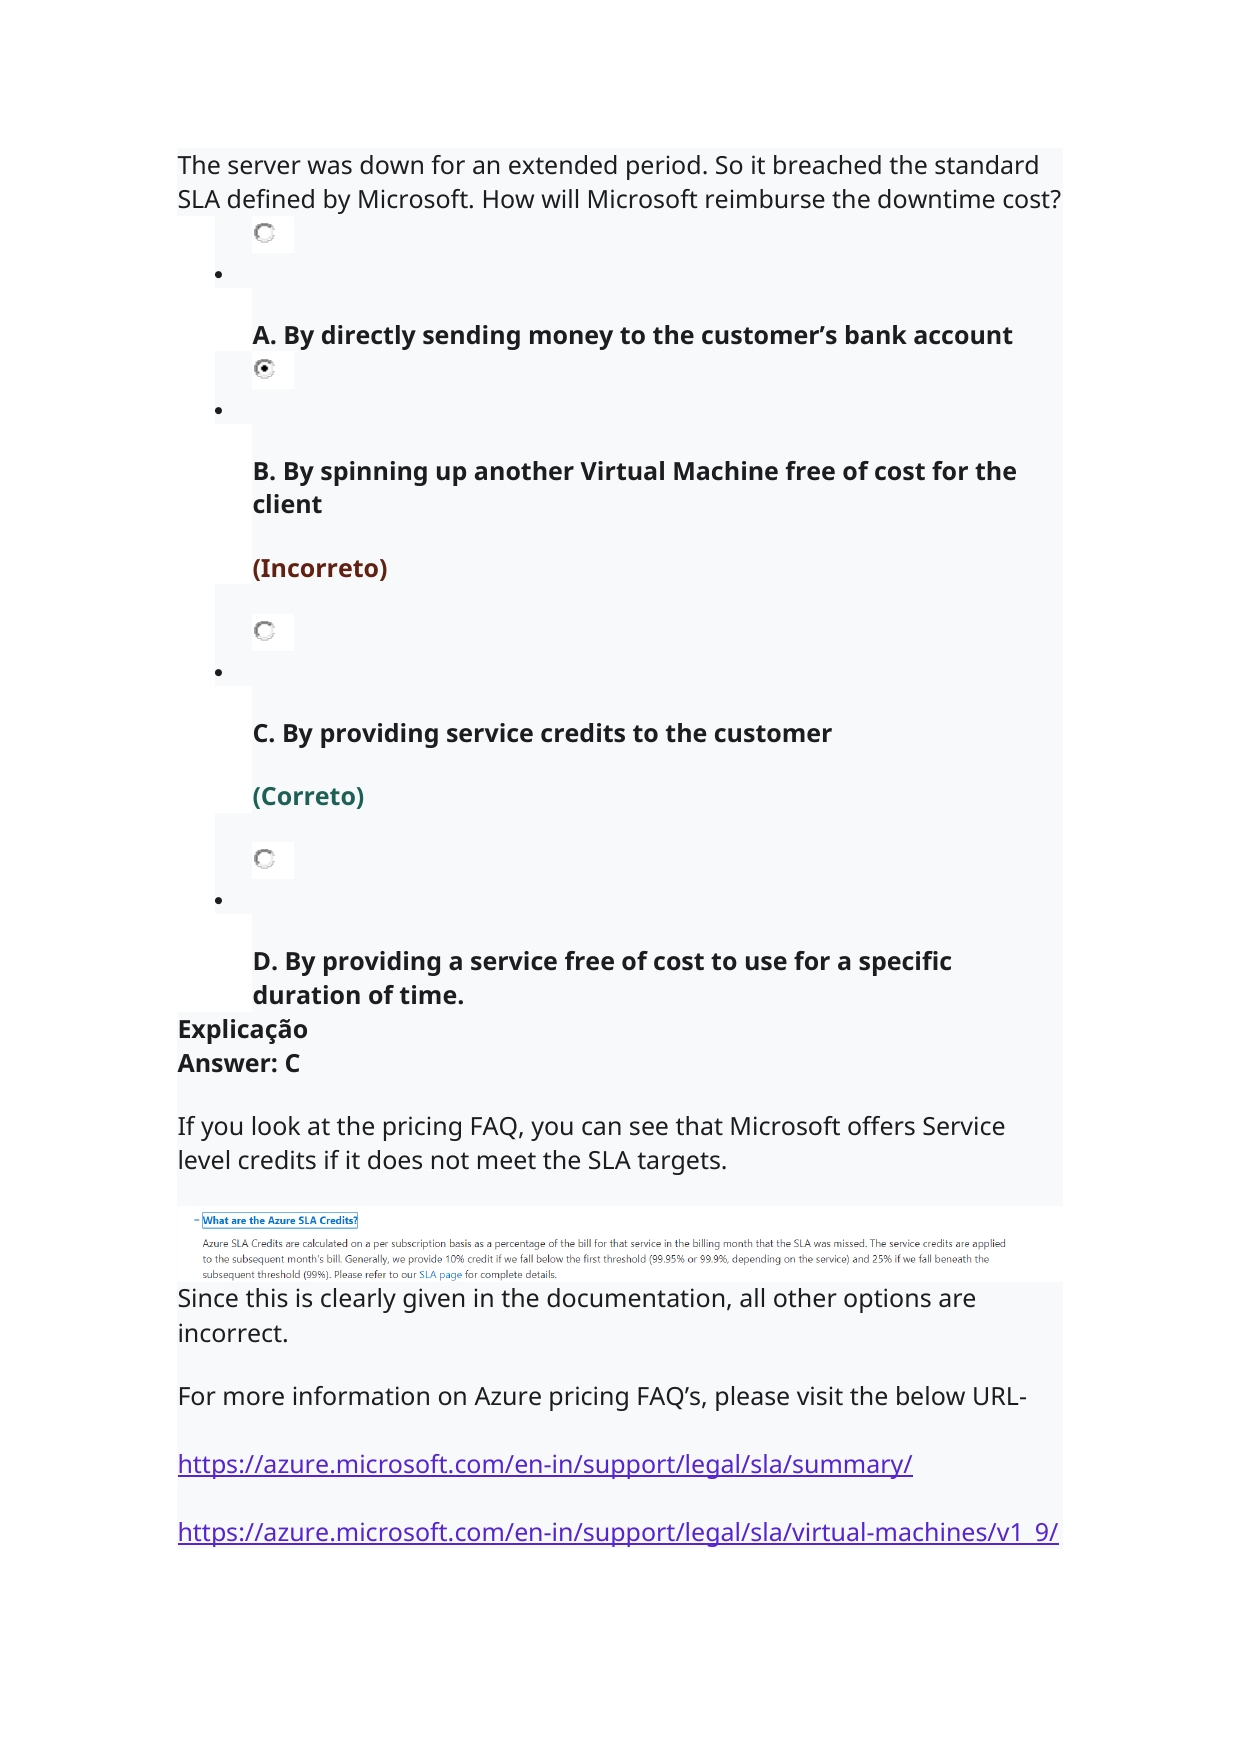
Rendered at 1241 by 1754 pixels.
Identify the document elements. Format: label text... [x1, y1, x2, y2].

picture [177, 1206, 1063, 1282]
text (Incorreto) [252, 550, 1063, 584]
text B. By spinning up another Virtual Machine free of cost for the client [252, 453, 1063, 521]
text If you look at the pricing FAQ, you can see that Microsoft offers Service level credits if it does not meet the SLA targets. [177, 1109, 1063, 1177]
text Explicação [177, 1012, 1063, 1046]
text For more information on Azure pricing FAQ’s, please visit the below URL- https://azure.microsoft.com/en-in/support/legal/sla/summary/ https://azure.microsoft.com/en-in/support/legal/sla/virtual-machines/v1_9/ [177, 1378, 1063, 1549]
text Since this is clearly given in the documentation, all other options are incorrect. [177, 1282, 1063, 1349]
text A. By directly sending money to the customer’s bank account [252, 317, 1063, 351]
text C. By providing service credits to the customer [252, 715, 1063, 749]
text (Correto) [252, 778, 1063, 813]
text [177, 148, 1063, 216]
text Answer: C [177, 1046, 1063, 1080]
text D. By providing a service free of cost to use for a specific duration of time. [252, 943, 1063, 1012]
